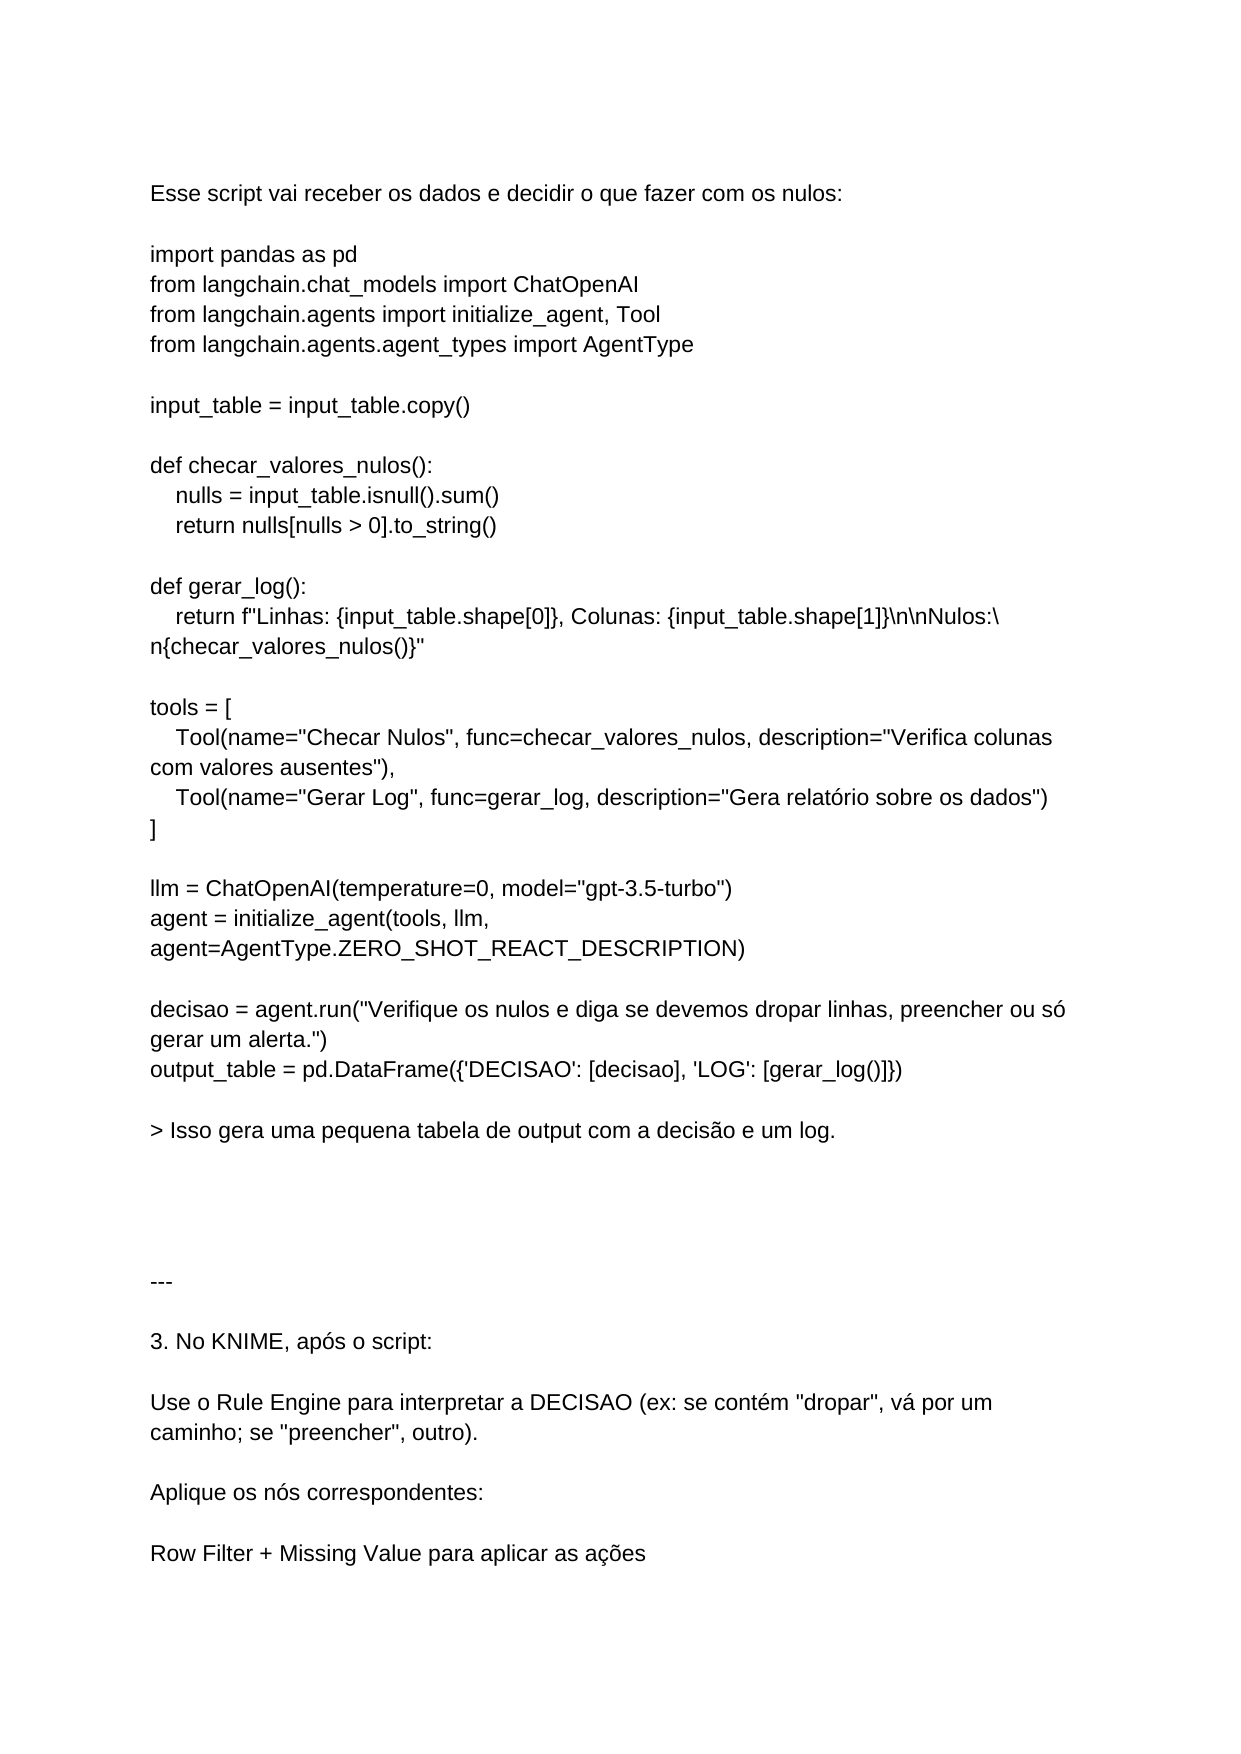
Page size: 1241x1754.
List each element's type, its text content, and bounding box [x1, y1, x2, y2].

text Aplique os nós correspondentes: [150, 1479, 1090, 1506]
text 3. No KNIME, após o script: [150, 1328, 1090, 1354]
text llm = ChatOpenAI(temperature=0, model="gpt-3.5-turbo") [150, 875, 1090, 901]
text Row Filter + Missing Value para aplicar as ações [150, 1539, 1090, 1566]
text output_table = pd.DataFrame({'DECISAO': [decisao], 'LOG': [gerar_log()]}) [150, 1056, 1090, 1083]
text > Isso gera uma pequena tabela de output com a decisão e um log. [150, 1117, 1090, 1143]
text --- [150, 1268, 1090, 1294]
text input_table = input_table.copy() [150, 392, 1090, 418]
text from langchain.agents import initialize_agent, Tool [150, 301, 1090, 327]
text agent = initialize_agent(tools, llm, agent=AgentType.ZERO_SHOT_REACT_DESCRIPTION) [150, 905, 1090, 962]
text return nulls[nulls > 0].to_string() [150, 512, 1090, 539]
text Use o Rule Engine para interpretar a DECISAO (ex: se contém "dropar", vá por um caminho; se "preencher", outro). [150, 1388, 1090, 1445]
text from langchain.agents.agent_types import AgentType [150, 331, 1090, 358]
text def checar_valores_nulos(): [150, 452, 1090, 478]
text return f"Linhas: {input_table.shape[0]}, Colunas: {input_table.shape[1]}\n\nNulos:\n{checar_valores_nulos()}" [150, 603, 1090, 660]
text ] [150, 814, 1090, 841]
text decisao = agent.run("Verifique os nulos e diga se devemos dropar linhas, preencher ou só gerar um alerta.") [150, 996, 1090, 1052]
text Esse script vai receber os dados e decidir o que fazer com os nulos: [150, 180, 1090, 207]
text def gerar_log(): [150, 573, 1090, 599]
text nulls = input_table.isnull().sum() [150, 482, 1090, 509]
text Tool(name="Gerar Log", func=gerar_log, description="Gera relatório sobre os dados") [150, 784, 1090, 811]
text import pandas as pd [150, 241, 1090, 267]
text Tool(name="Checar Nulos", func=checar_valores_nulos, description="Verifica colunas com valores ausentes"), [150, 724, 1090, 781]
text tools = [ [150, 694, 1090, 720]
text from langchain.chat_models import ChatOpenAI [150, 271, 1090, 297]
